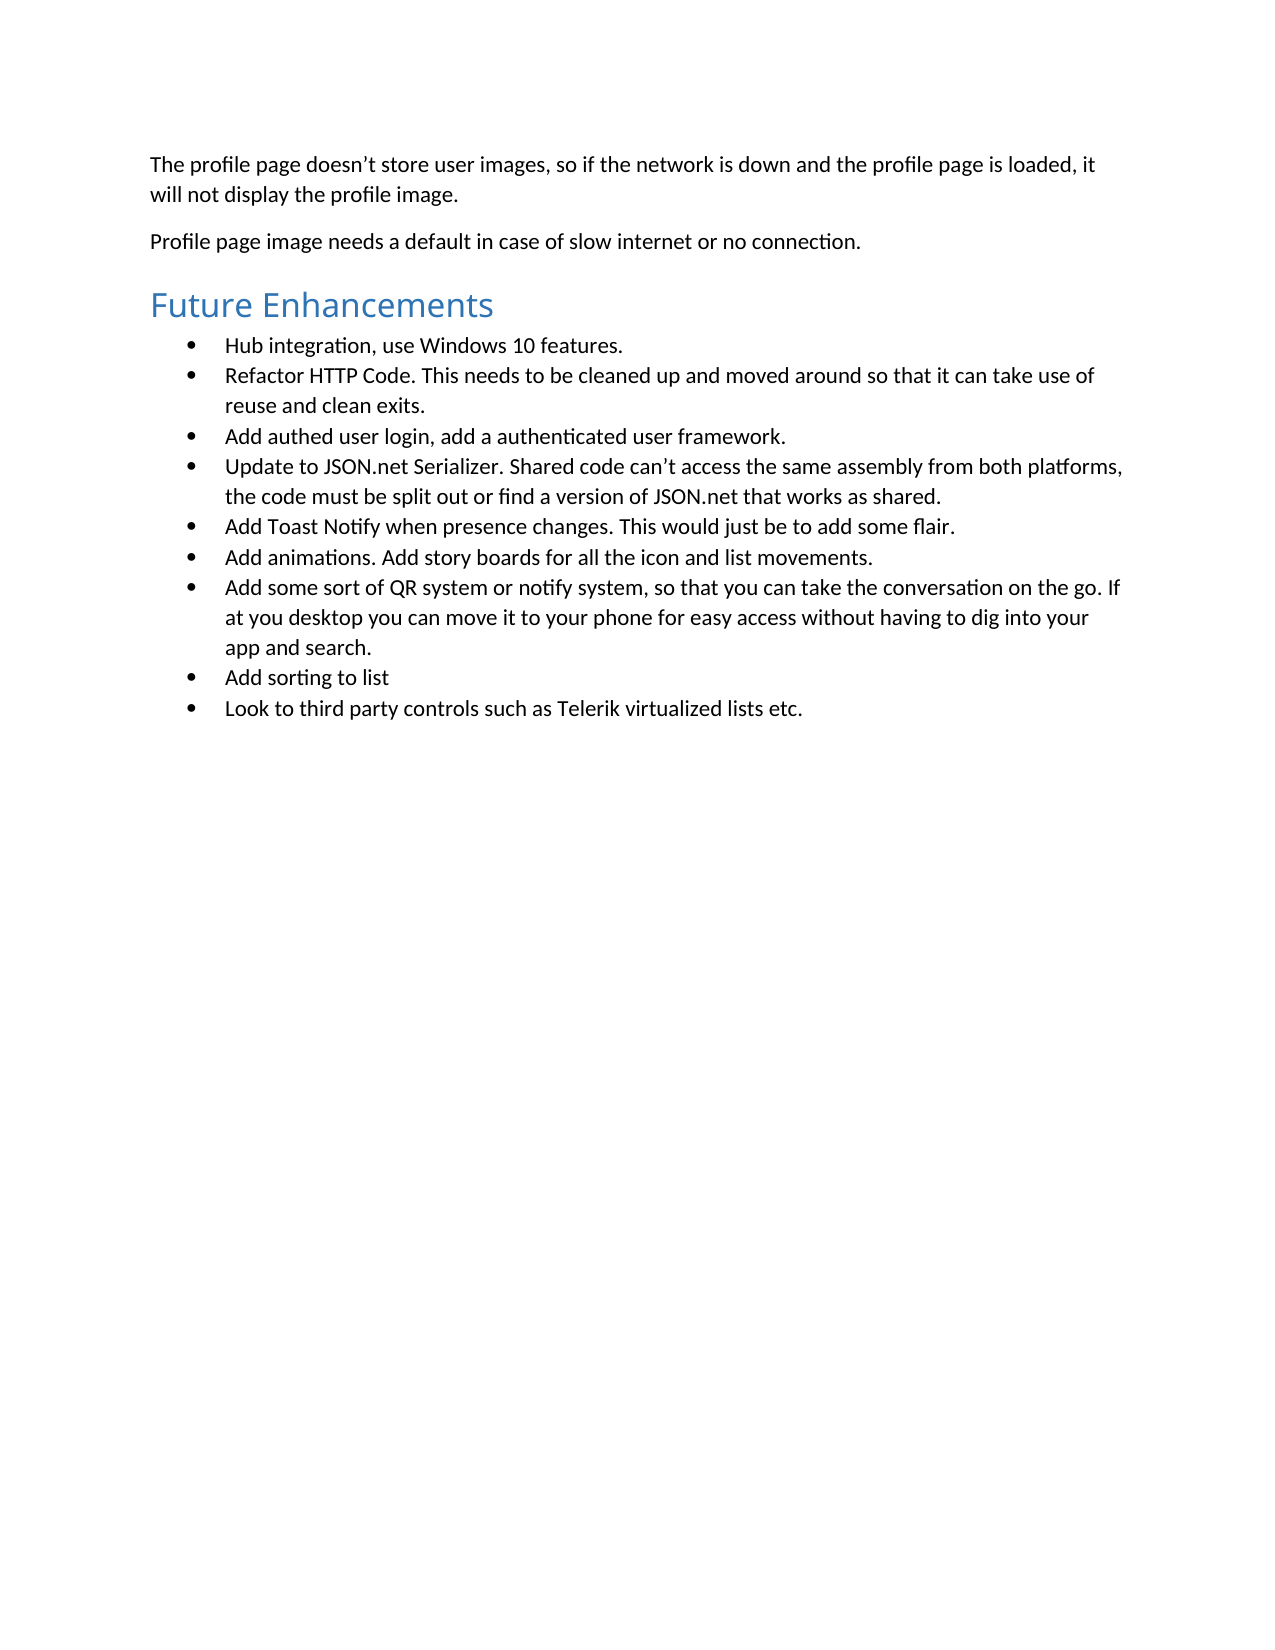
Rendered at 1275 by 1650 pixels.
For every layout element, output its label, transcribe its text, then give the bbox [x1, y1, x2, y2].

list Refactor HTTP Code. This needs to be cleaned up and moved around so that it can take use of reuse and clean exits. [187, 361, 1125, 420]
text Profile page image needs a default in case of slow internet or no connection. [150, 227, 1125, 255]
subtitle Future Enhancements [150, 282, 1125, 328]
text The profile page doesn’t store user images, so if the network is down and the profile page is loaded, it will not display the profile image. [150, 150, 1125, 208]
list Look to third party controls such as Telerik virtualized lists etc. [187, 694, 1125, 722]
list Add Toast Notify when presence changes. This would just be to add some flair. [187, 512, 1125, 541]
list Update to JSON.net Serializer. Shared code can’t access the same assembly from both platforms, the code must be split out or find a version of JSON.net that works as shared. [187, 452, 1125, 510]
list Add sorting to list [187, 663, 1125, 692]
list Hub integration, use Windows 10 features. [187, 331, 1125, 359]
list Add animations. Add story boards for all the icon and list movements. [187, 543, 1125, 571]
list Add authed user login, add a authenticated user framework. [187, 422, 1125, 450]
list Add some sort of QR system or notify system, so that you can take the conversation on the go. If at you desktop you can move it to your phone for easy access without having to dig into your app and search. [187, 573, 1125, 661]
